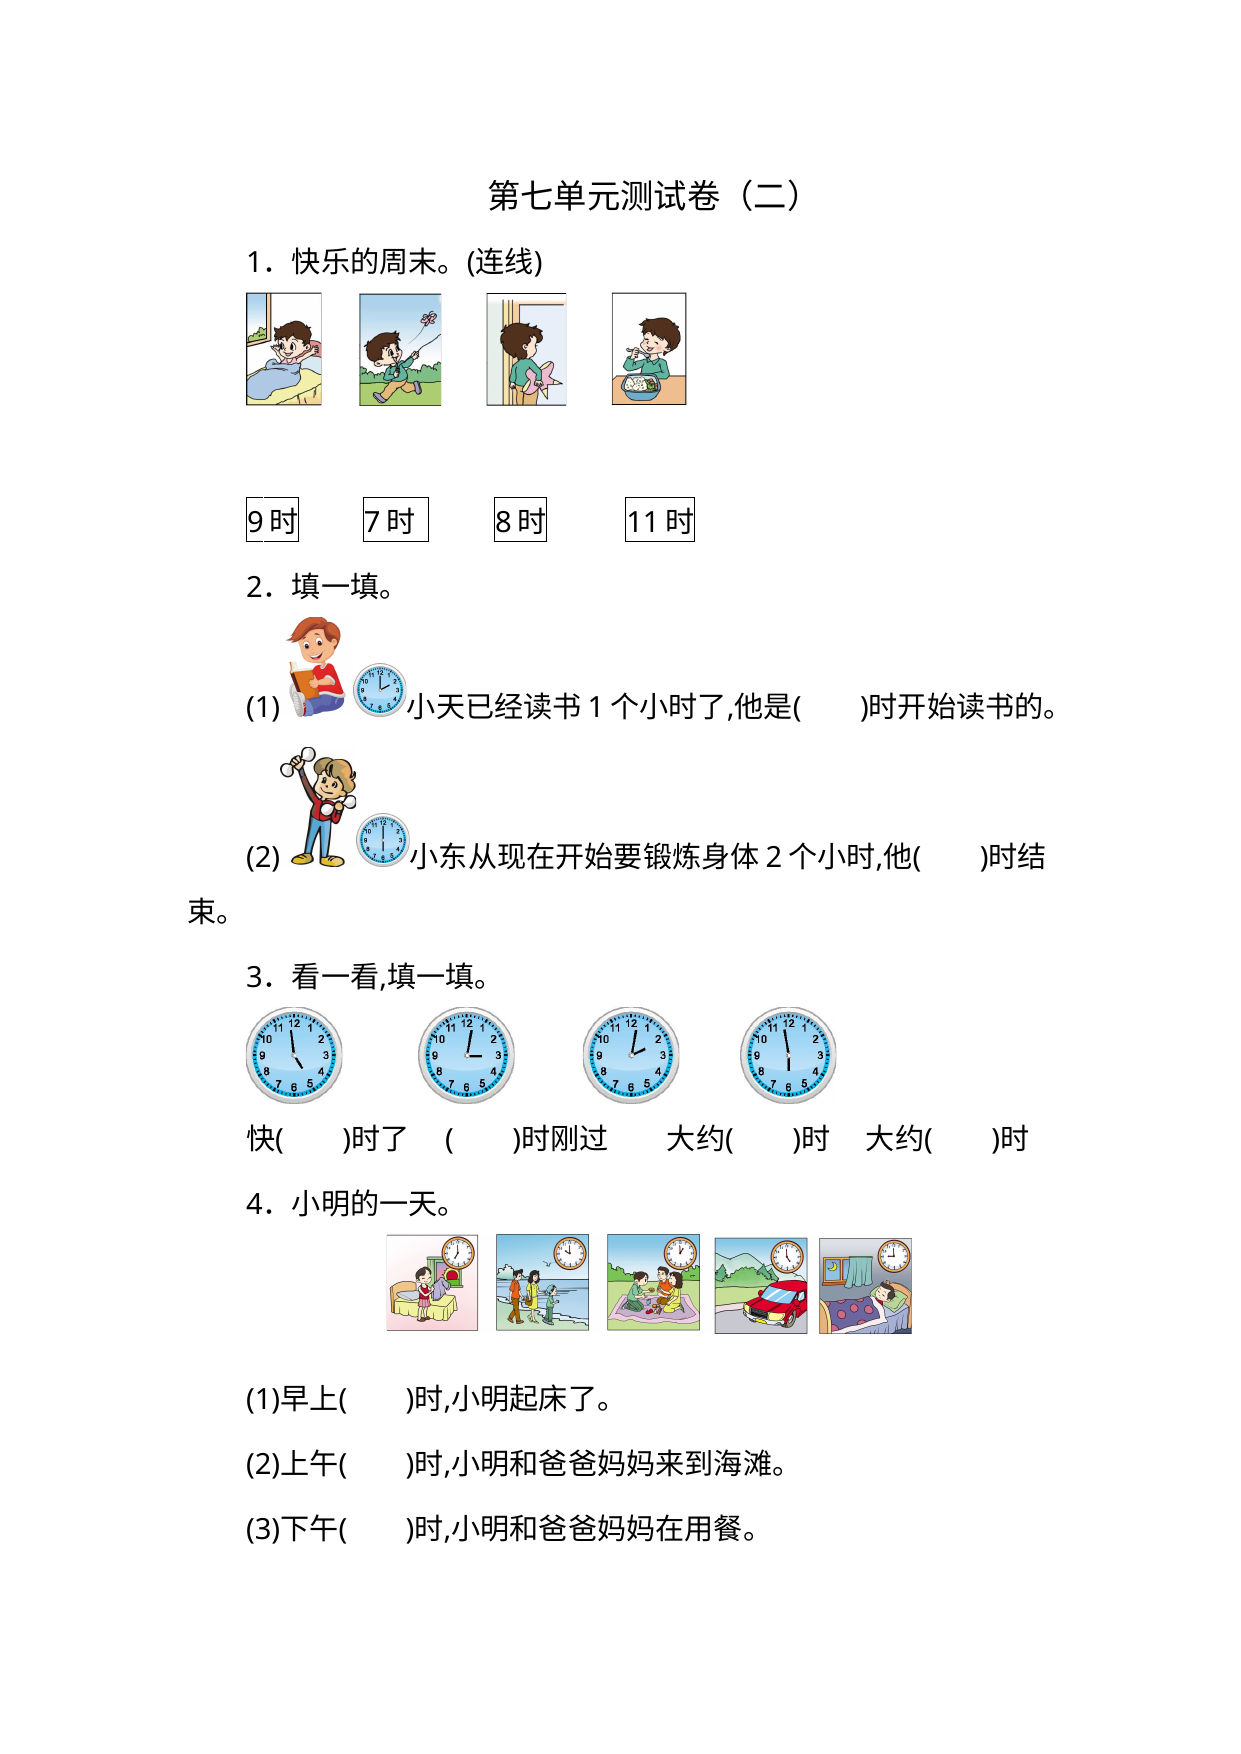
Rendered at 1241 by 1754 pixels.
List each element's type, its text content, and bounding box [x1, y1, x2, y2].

text 1．快乐的周末。(连线) [187, 227, 1053, 292]
picture [611, 292, 689, 406]
picture [582, 1007, 680, 1104]
text 3．看一看,填一填。 [187, 942, 1053, 1007]
text (3)下午( )时,小明和爸爸妈妈在用餐。 [187, 1494, 1053, 1559]
picture [245, 292, 322, 406]
text 4．小明的一天。 [187, 1169, 1053, 1234]
picture [280, 617, 407, 717]
text (1)小天已经读书1个小时了,他是( )时开始读书的。 [187, 617, 1053, 747]
text (2)上午( )时,小明和爸爸妈妈来到海滩。 [187, 1429, 1053, 1494]
text (2)小东从现在开始要锻炼身体2个小时,他( )时结束。 [187, 747, 1053, 942]
text (1)早上( )时,小明起床了。 [187, 1364, 1053, 1429]
picture [280, 747, 410, 867]
picture [245, 1007, 343, 1104]
text 9时 7时 8时 11时 [187, 487, 1053, 552]
picture [740, 1007, 837, 1104]
picture [418, 1007, 515, 1104]
text 2．填一填。 [187, 552, 1053, 617]
text 快( )时了 ( )时刚过 大约( )时 大约( )时 [187, 1104, 1053, 1169]
picture [486, 292, 567, 406]
picture [359, 292, 442, 406]
text 第七单元测试卷（二） [187, 162, 1053, 227]
picture [386, 1234, 912, 1334]
